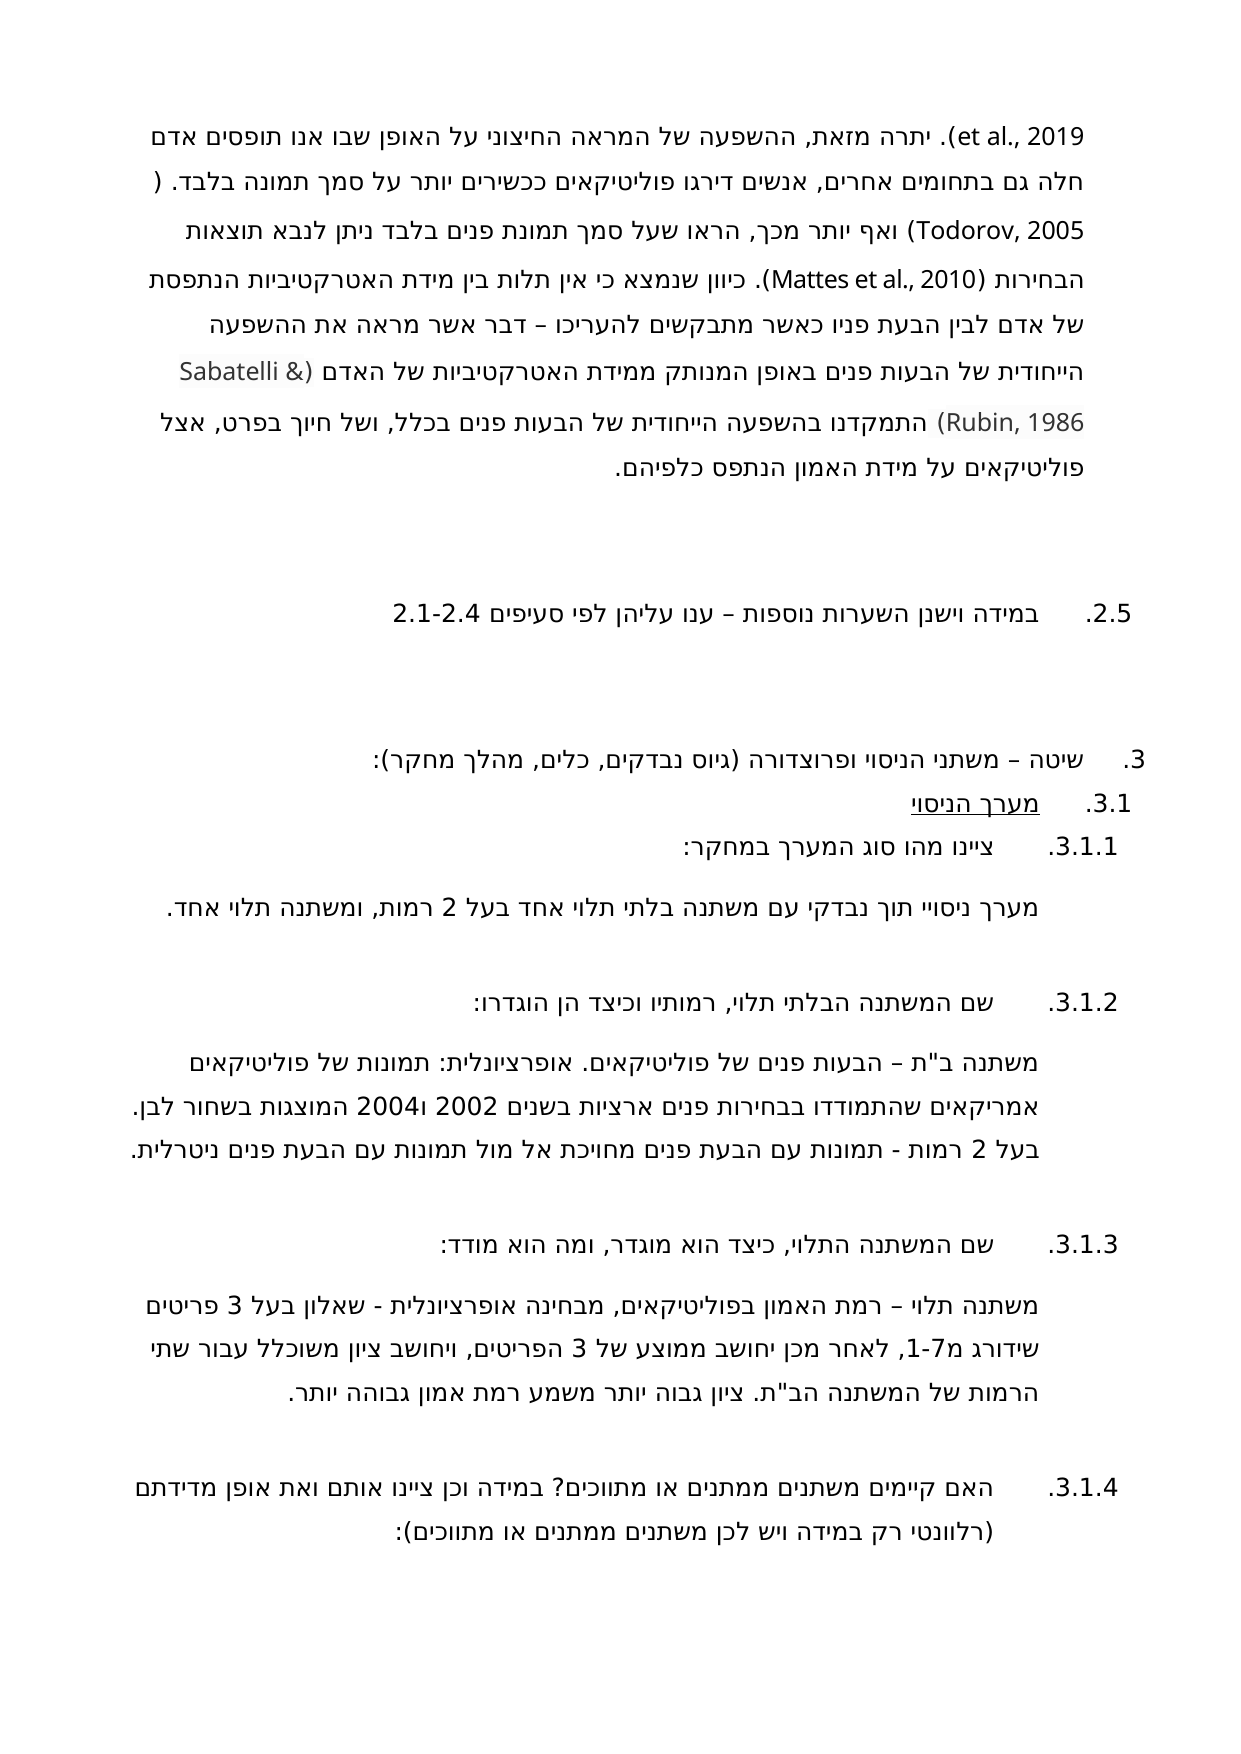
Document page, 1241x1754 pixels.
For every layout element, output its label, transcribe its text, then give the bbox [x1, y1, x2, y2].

list מערך הניסוי [118, 789, 1084, 818]
list ציינו מהו סוג המערך במחקר: [118, 832, 1047, 862]
list האם קיימים משתנים ממתנים או מתווכים? במידה וכן ציינו אותם ואת אופן מדידתם (רלוונטי רק במידה ויש לכן משתנים ממתנים או מתווכים): [118, 1473, 1047, 1546]
list שם המשתנה הבלתי תלוי, רמותיו וכיצד הן הוגדרו: [118, 988, 1047, 1017]
list שיטה – משתני הניסוי ופרוצדורה (גיוס נבדקים, כלים, מהלך מחקר): [118, 745, 1122, 774]
text משתנה ב"ת – הבעות פנים של פוליטיקאים. אופרציונלית: תמונות של פוליטיקאים אמריקאים שהתמודדו בבחירות פנים ארציות בשנים 2002 ו2004 המוצגות בשחור לבן. בעל 2 רמות - תמונות עם הבעת פנים מחויכת אל מול תמונות עם הבעת פנים ניטרלית. [118, 1048, 1039, 1165]
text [118, 118, 1084, 483]
list שם המשתנה התלוי, כיצד הוא מוגדר, ומה הוא מודד: [118, 1230, 1047, 1259]
list במידה וישנן השערות נוספות – ענו עליהן לפי סעיפים 2.1-2.4 [118, 599, 1084, 629]
text מערך ניסויי תוך נבדקי עם משתנה בלתי תלוי אחד בעל 2 רמות, ומשתנה תלוי אחד. [118, 893, 1039, 922]
text משתנה תלוי – רמת האמון בפוליטיקאים, מבחינה אופרציונלית - שאלון בעל 3 פריטים שידורג מ1-7, לאחר מכן יחושב ממוצע של 3 הפריטים, ויחושב ציון משוכלל עבור שתי הרמות של המשתנה הב"ת. ציון גבוה יותר משמע רמת אמון גבוהה יותר. [118, 1291, 1039, 1407]
